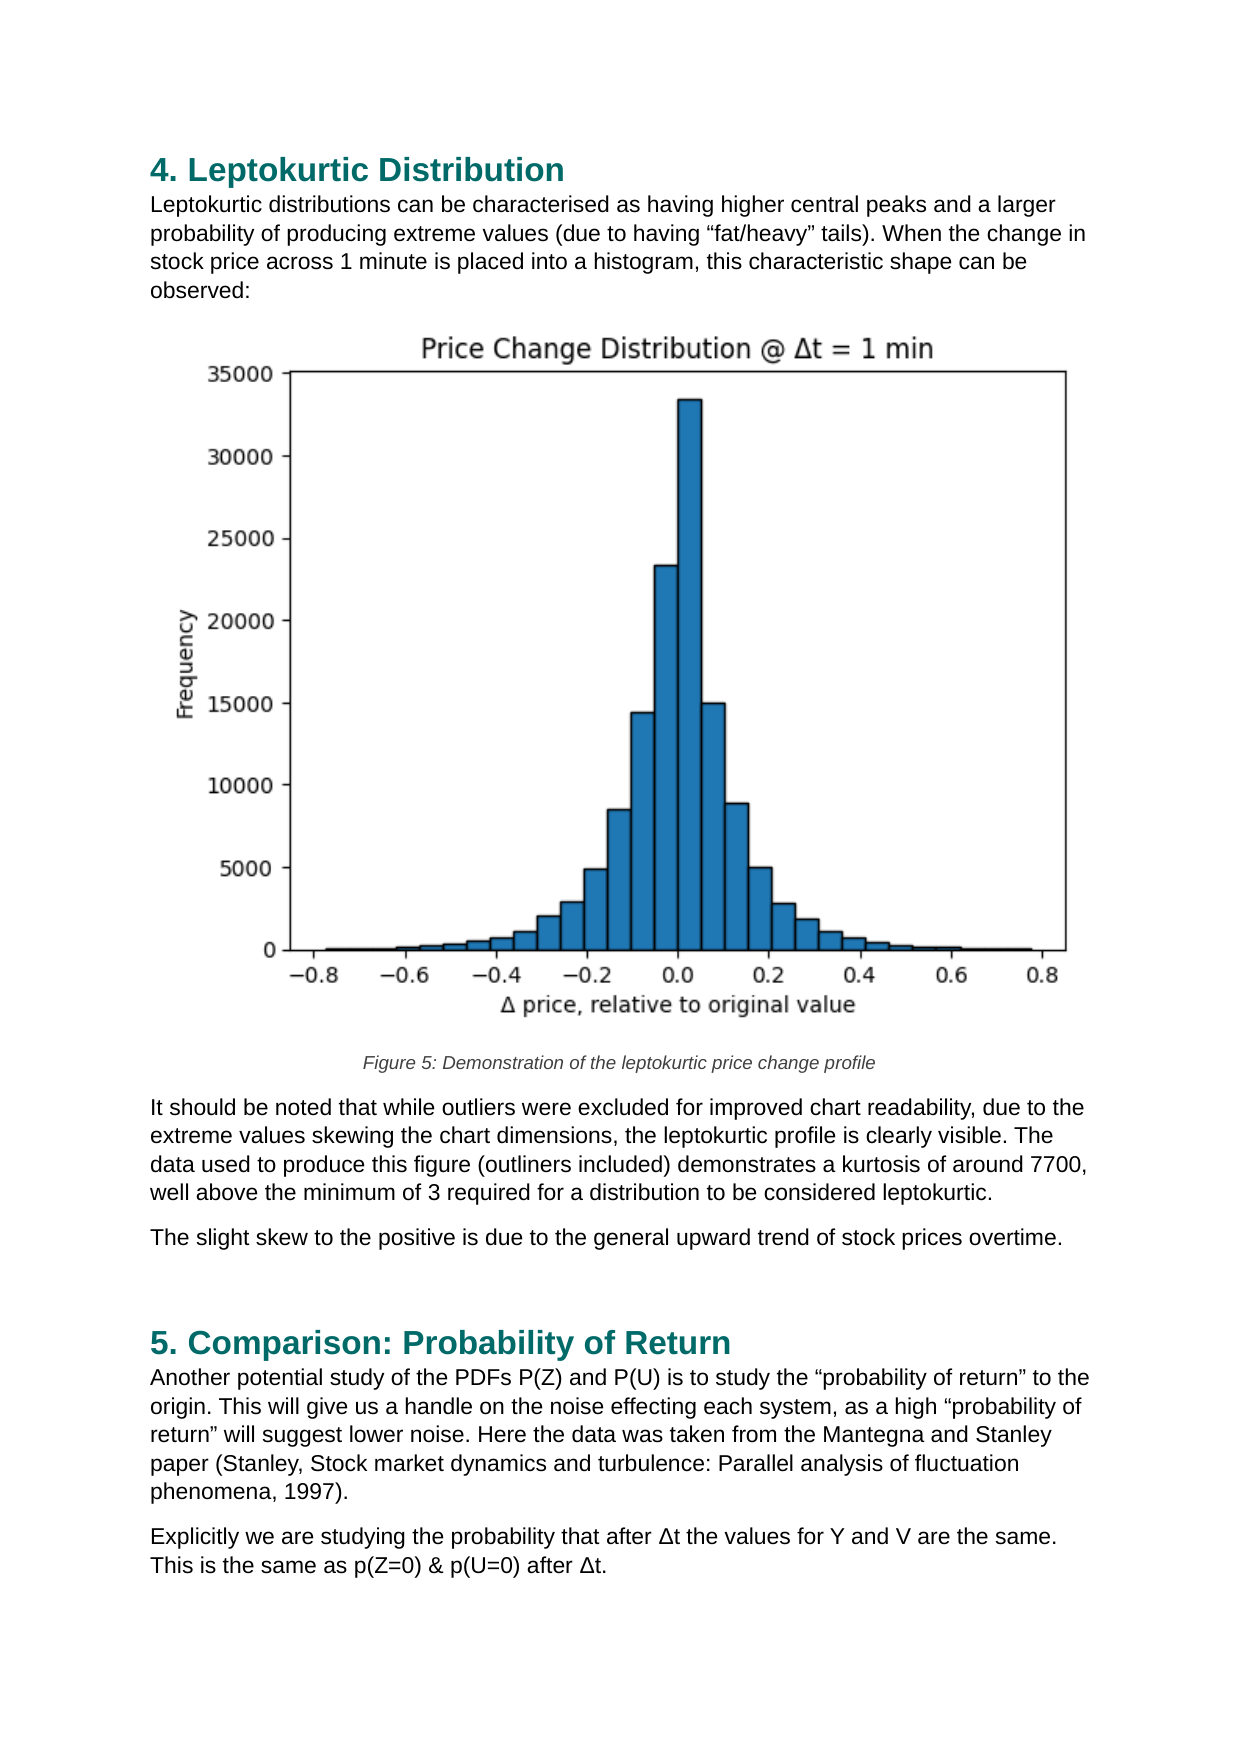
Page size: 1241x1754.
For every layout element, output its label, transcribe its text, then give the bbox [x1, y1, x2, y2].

text The slight skew to the positive is due to the general upward trend of stock prices overtime. [150, 1224, 1090, 1251]
text Explicitly we are studying the probability that after Δt the values for Y and V are the same. This is the same as p(Z=0) & p(U=0) after Δt. [150, 1523, 1090, 1578]
text Another potential study of the PDFs P(Z) and P(U) is to study the “probability of return” to the origin. This will give us a handle on the noise effecting each system, as a high “probability of return” will suggest lower noise. Here the data was taken from the Mantegna and Stanley paper . [150, 1364, 1090, 1504]
text Figure 5: Demonstration of the leptokurtic price change profile [150, 1052, 1090, 1073]
subtitle Leptokurtic Distribution [150, 150, 1090, 188]
subtitle Comparison: Probability of Return [150, 1323, 1090, 1361]
text It should be noted that while outliers were excluded for improved chart readability, due to the extreme values skewing the chart dimensions, the leptokurtic profile is clearly visible. The data used to produce this figure (outliners included) demonstrates a kurtosis of around 7700, well above the minimum of 3 required for a distribution to be considered leptokurtic. [150, 1094, 1090, 1206]
picture [160, 321, 1081, 1033]
text Leptokurtic distributions can be characterised as having higher central peaks and a larger probability of producing extreme values (due to having “fat/heavy” tails). When the change in stock price across 1 minute is placed into a histogram, this characteristic shape can be observed: [150, 191, 1090, 303]
